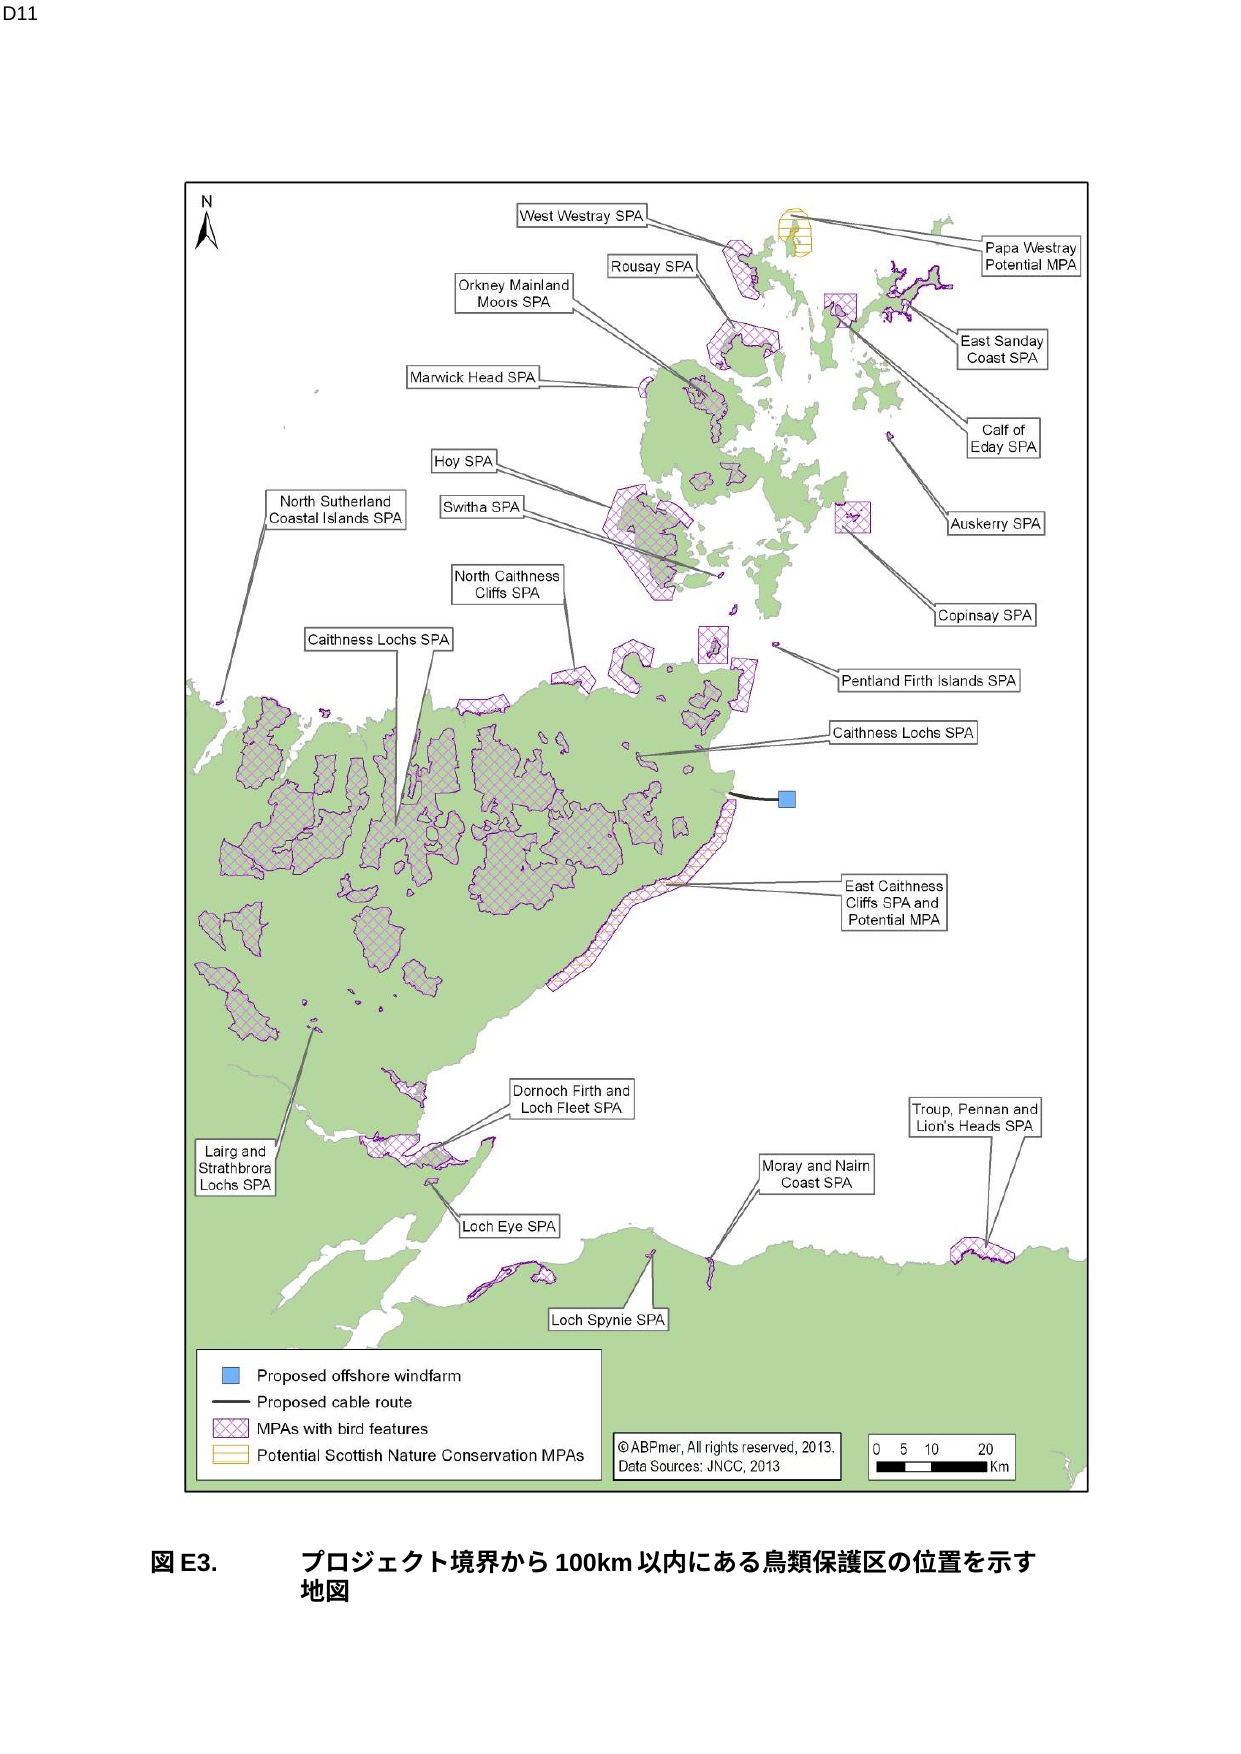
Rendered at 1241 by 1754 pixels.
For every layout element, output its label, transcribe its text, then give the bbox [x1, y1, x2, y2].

subtitle 図E3. プロジェクト境界から100km以内にある鳥類保護区の位置を示す地図 [150, 1548, 1054, 1605]
picture [177, 181, 1097, 1499]
